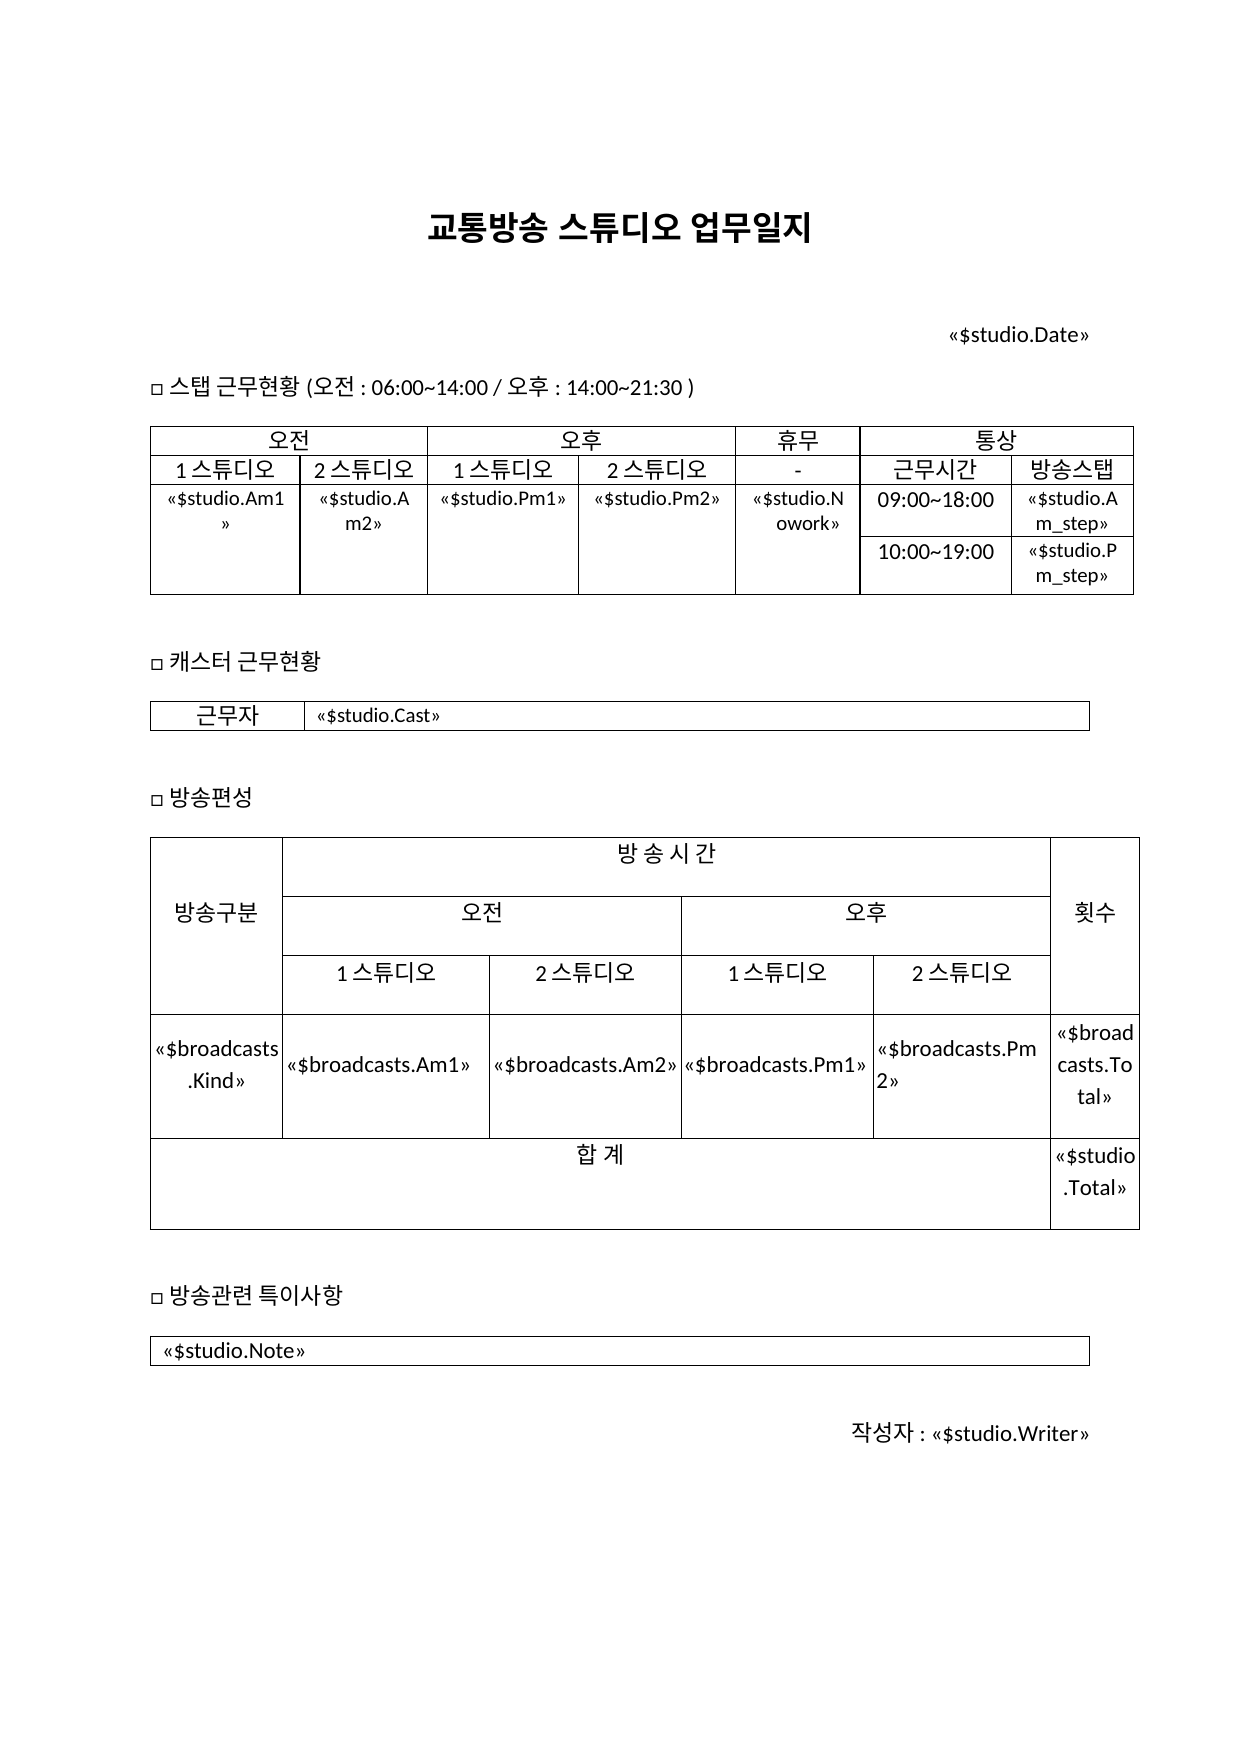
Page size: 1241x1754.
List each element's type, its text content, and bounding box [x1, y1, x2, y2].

table_cell 1스튜디오 [151, 456, 299, 484]
table_header 통상 [861, 427, 1133, 455]
table_cell «$studio.Am1» [151, 485, 299, 594]
table_cell 합 계 [151, 1139, 1050, 1229]
table_header «$studio.Note» [151, 1337, 1089, 1364]
text □ 방송관련 특이사항 [150, 1282, 1090, 1311]
table_cell 2스튜디오 [874, 956, 1050, 1014]
table_cell «$broadcasts.Am2» [490, 1015, 681, 1138]
text «$studio.Date» [150, 320, 1090, 348]
table_header 근무자 [151, 702, 304, 730]
text □ 캐스터 근무현황 [150, 648, 1090, 676]
table_header «$studio.Cast» [305, 702, 1089, 730]
table_header 횟수 [1051, 838, 1139, 1014]
table_cell 10:00~19:00 [861, 537, 1011, 594]
text □ 스탭 근무현황 (오전 : 06:00~14:00 / 오후 : 14:00~21:30 ) [150, 373, 1090, 401]
table_cell «$broadcasts.Am1» [283, 1015, 489, 1138]
table_cell «$studio.Am_step» [1012, 485, 1133, 536]
table_cell - [736, 456, 859, 484]
table_cell 방송스탭 [1012, 456, 1133, 484]
table_cell «$broadcasts.Kind» [151, 1015, 282, 1138]
table_cell «$studio.Pm1» [428, 485, 578, 594]
text 작성자 : «$studio.Writer» [150, 1419, 1090, 1447]
table_header 휴무 [736, 427, 859, 455]
table_cell 2스튜디오 [579, 456, 735, 484]
table_cell «$studio.Pm_step» [1012, 537, 1133, 594]
table_cell «$studio.Am2» [301, 485, 427, 594]
table_cell «$studio.Total» [1051, 1139, 1139, 1229]
table_cell 근무시간 [861, 456, 1011, 484]
table_cell 09:00~18:00 [861, 485, 1011, 536]
table_header 방 송 시 간 [283, 838, 1050, 896]
table_header 오전 [151, 427, 427, 455]
table_header 오후 [428, 427, 735, 455]
table_cell 오후 [682, 897, 1050, 955]
table_cell «$studio.Nowork» [736, 485, 859, 594]
title 교통방송 스튜디오 업무일지 [150, 202, 1090, 250]
table_cell «$studio.Pm2» [579, 485, 735, 594]
table_header 방송구분 [151, 838, 282, 1014]
table_cell «$broadcasts.Pm2» [874, 1015, 1050, 1138]
text □ 방송편성 [150, 784, 1090, 812]
table_cell 오전 [283, 897, 681, 955]
table_cell «$broadcasts.Total» [1051, 1015, 1139, 1138]
table_cell 1스튜디오 [682, 956, 873, 1014]
table_cell «$broadcasts.Pm1» [682, 1015, 873, 1138]
table_cell 2스튜디오 [301, 456, 427, 484]
table_cell 1스튜디오 [428, 456, 578, 484]
table_cell 2스튜디오 [490, 956, 681, 1014]
table_cell 1스튜디오 [283, 956, 489, 1014]
